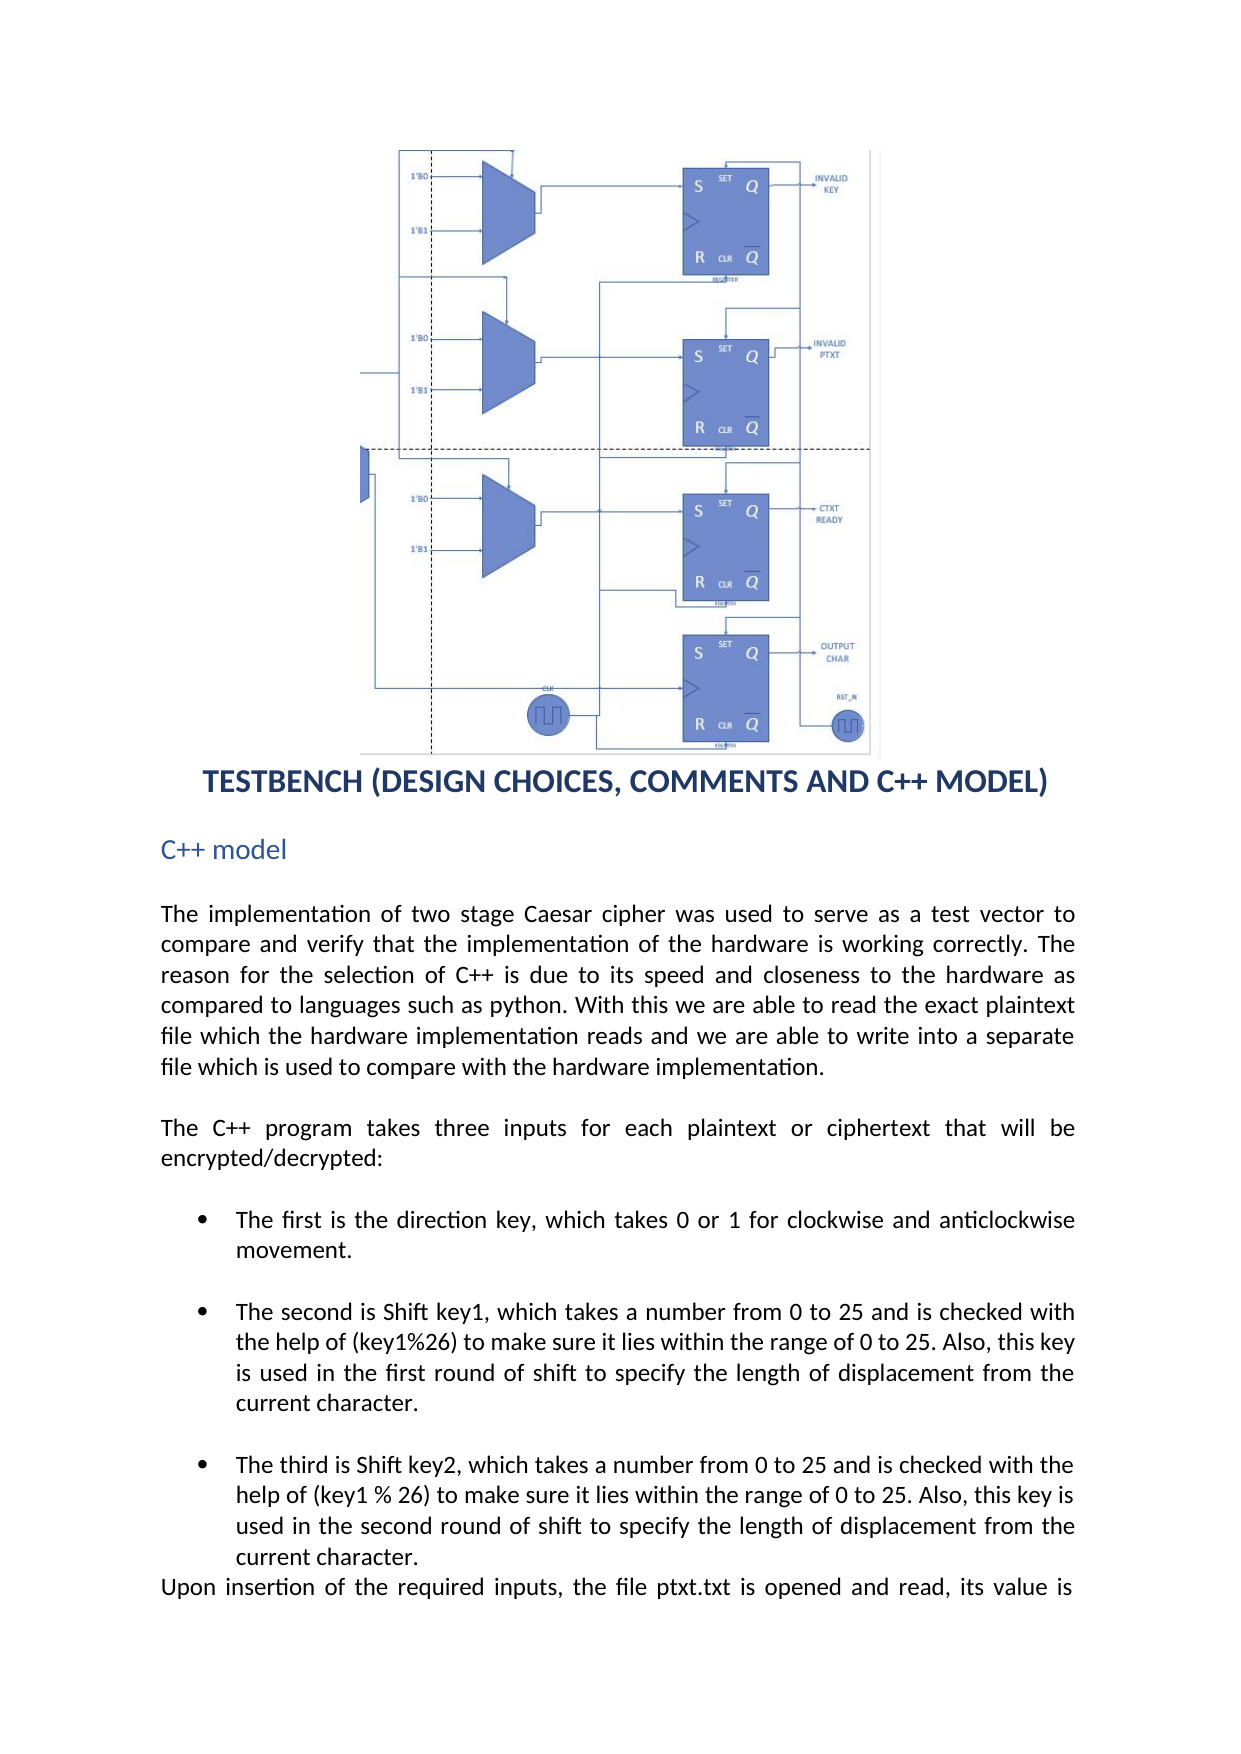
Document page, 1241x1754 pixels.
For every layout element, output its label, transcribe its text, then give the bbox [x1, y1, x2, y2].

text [161, 1571, 1074, 1602]
subtitle TESTBENCH (DESIGN CHOICES, COMMENTS AND C++ MODEL) [161, 761, 1090, 801]
text The C++ program takes three inputs for each plaintext or ciphertext that will be encrypted/decrypted: [161, 1112, 1077, 1173]
subtitle C++ model [161, 831, 1090, 867]
list The third is Shift key2, which takes a number from 0 to 25 and is checked with the help of (key1 % 26) to make sure it lies within the range of 0 to 25. Also, this key is used in the second round of shift to specify the length of displacement from the current character. [198, 1449, 1077, 1571]
picture [360, 150, 880, 761]
list The second is Shift key1, which takes a number from 0 to 25 and is checked with the help of (key1%26) to make sure it lies within the range of 0 to 25. Also, this key is used in the first round of shift to specify the length of displacement from the current character. [198, 1296, 1077, 1418]
list The first is the direction key, which takes 0 or 1 for clockwise and anticlockwise movement. [198, 1204, 1077, 1265]
text The implementation of two stage Caesar cipher was used to serve as a test vector to compare and verify that the implementation of the hardware is working correctly. The reason for the selection of C++ is due to its speed and closeness to the hardware as compared to languages such as python. With this we are able to read the exact plaintext file which the hardware implementation reads and we are able to write into a separate file which is used to compare with the hardware implementation. [161, 898, 1077, 1081]
